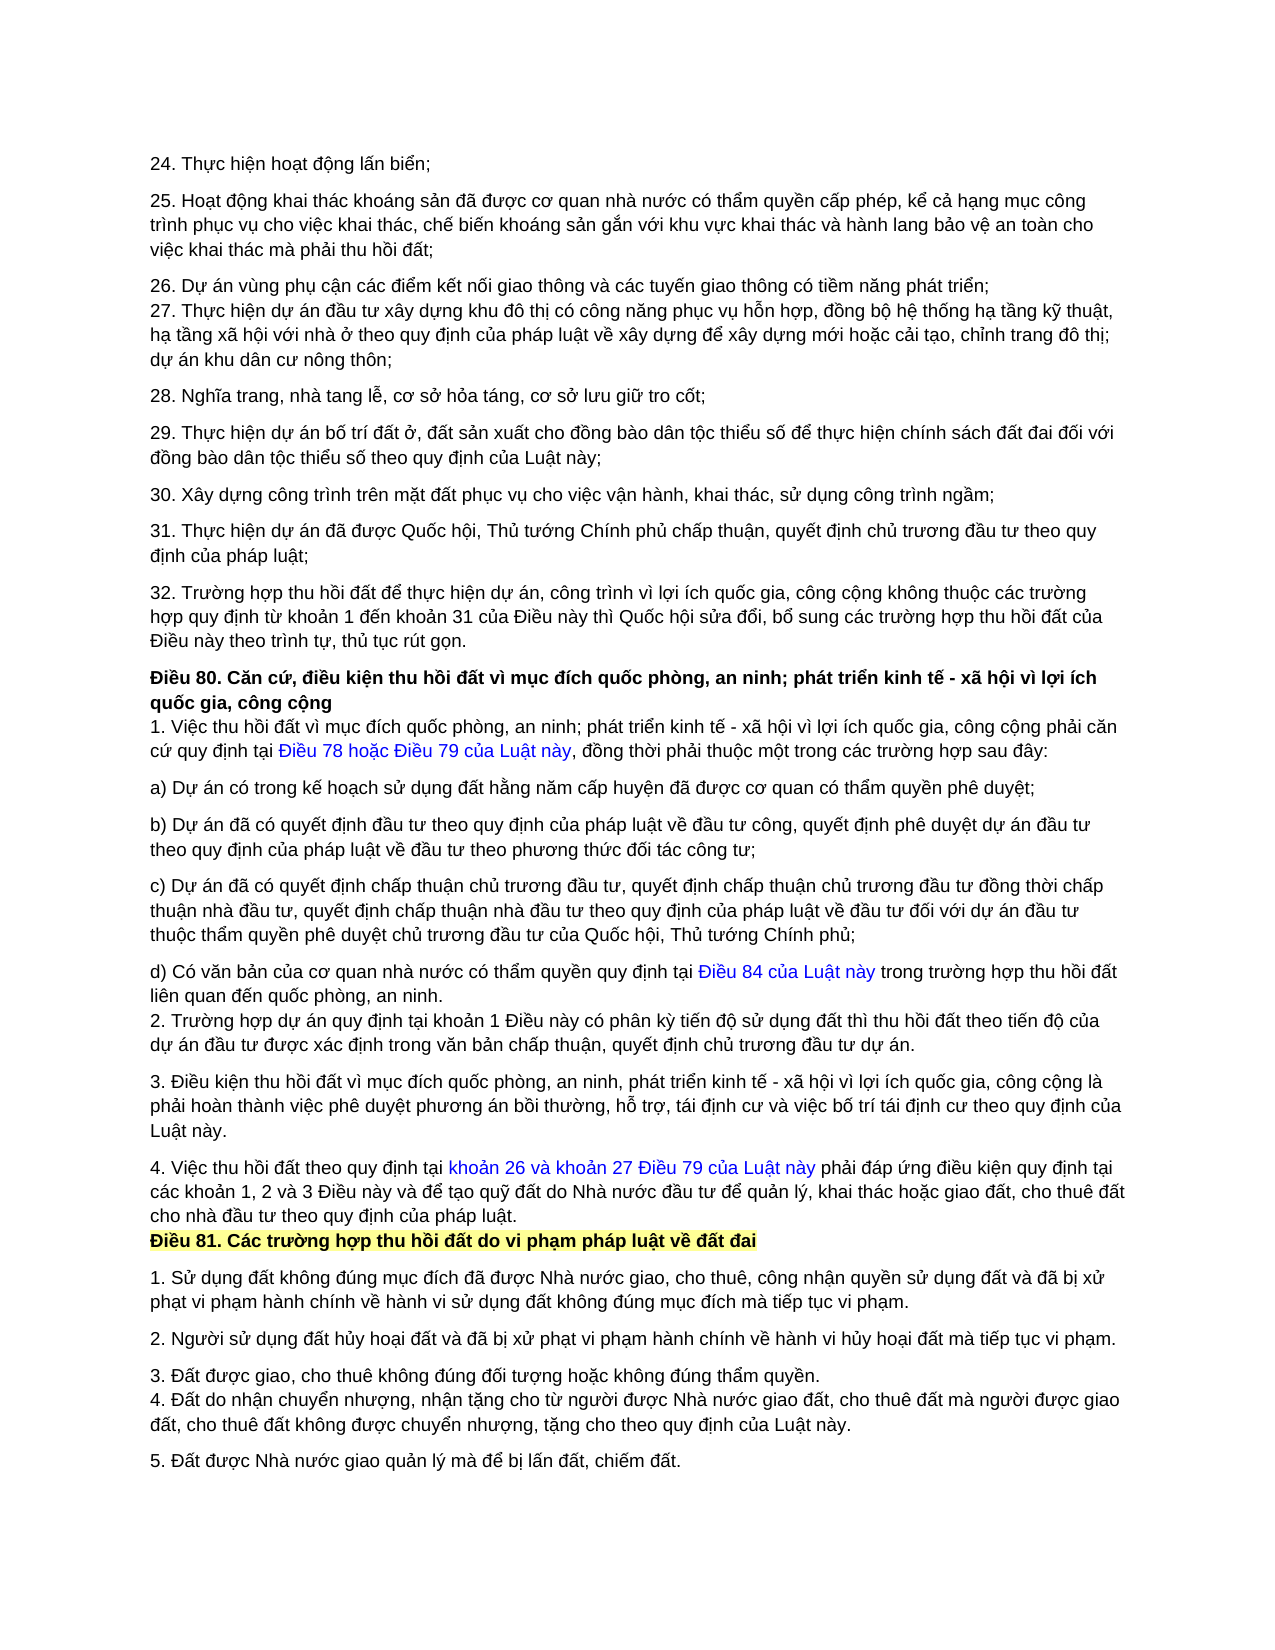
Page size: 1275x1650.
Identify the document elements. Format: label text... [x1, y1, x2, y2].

text 24. Thực hiện hoạt động lấn biển; [150, 150, 1125, 174]
text c) Dự án đã có quyết định chấp thuận chủ trương đầu tư, quyết định chấp thuận chủ trương đầu tư đồng thời chấp thuận nhà đầu tư, quyết định chấp thuận nhà đầu tư theo quy định của pháp luật về đầu tư đối với dự án đầu tư thuộc thẩm quyền phê duyệt chủ trương đầu tư của Quốc hội, Thủ tướng Chính phủ; [150, 872, 1125, 946]
text 1. Sử dụng đất không đúng mục đích đã được Nhà nước giao, cho thuê, công nhận quyền sử dụng đất và đã bị xử phạt vi phạm hành chính về hành vi sử dụng đất không đúng mục đích mà tiếp tục vi phạm. [150, 1264, 1125, 1312]
text Điều 81. Các trường hợp thu hồi đất do vi phạm pháp luật về đất đai [150, 1227, 1125, 1251]
text d) Có văn bản của cơ quan nhà nước có thẩm quyền quy định tại Điều 84 của Luật này trong trường hợp thu hồi đất liên quan đến quốc phòng, an ninh. [150, 958, 1125, 1007]
text 29. Thực hiện dự án bố trí đất ở, đất sản xuất cho đồng bào dân tộc thiểu số để thực hiện chính sách đất đai đối với đồng bào dân tộc thiểu số theo quy định của Luật này; [150, 419, 1125, 468]
text 28. Nghĩa trang, nhà tang lễ, cơ sở hỏa táng, cơ sở lưu giữ tro cốt; [150, 382, 1125, 407]
text 27. Thực hiện dự án đầu tư xây dựng khu đô thị có công năng phục vụ hỗn hợp, đồng bộ hệ thống hạ tầng kỹ thuật, hạ tầng xã hội với nhà ở theo quy định của pháp luật về xây dựng để xây dựng mới hoặc cải tạo, chỉnh trang đô thị; dự án khu dân cư nông thôn; [150, 297, 1125, 370]
text 2. Người sử dụng đất hủy hoại đất và đã bị xử phạt vi phạm hành chính về hành vi hủy hoại đất mà tiếp tục vi phạm. [150, 1325, 1125, 1349]
text 3. Đất được giao, cho thuê không đúng đối tượng hoặc không đúng thẩm quyền. [150, 1362, 1125, 1386]
text 31. Thực hiện dự án đã được Quốc hội, Thủ tướng Chính phủ chấp thuận, quyết định chủ trương đầu tư theo quy định của pháp luật; [150, 517, 1125, 566]
text b) Dự án đã có quyết định đầu tư theo quy định của pháp luật về đầu tư công, quyết định phê duyệt dự án đầu tư theo quy định của pháp luật về đầu tư theo phương thức đối tác công tư; [150, 811, 1125, 860]
text 2. Trường hợp dự án quy định tại khoản 1 Điều này có phân kỳ tiến độ sử dụng đất thì thu hồi đất theo tiến độ của dự án đầu tư được xác định trong văn bản chấp thuận, quyết định chủ trương đầu tư dự án. [150, 1007, 1125, 1056]
text 26. Dự án vùng phụ cận các điểm kết nối giao thông và các tuyến giao thông có tiềm năng phát triển; [150, 272, 1125, 297]
text 32. Trường hợp thu hồi đất để thực hiện dự án, công trình vì lợi ích quốc gia, công cộng không thuộc các trường hợp quy định từ khoản 1 đến khoản 31 của Điều này thì Quốc hội sửa đổi, bổ sung các trường hợp thu hồi đất của Điều này theo trình tự, thủ tục rút gọn. [150, 579, 1125, 652]
text 25. Hoạt động khai thác khoáng sản đã được cơ quan nhà nước có thẩm quyền cấp phép, kể cả hạng mục công trình phục vụ cho việc khai thác, chế biến khoáng sản gắn với khu vực khai thác và hành lang bảo vệ an toàn cho việc khai thác mà phải thu hồi đất; [150, 187, 1125, 260]
text 1. Việc thu hồi đất vì mục đích quốc phòng, an ninh; phát triển kinh tế - xã hội vì lợi ích quốc gia, công cộng phải căn cứ quy định tại Điều 78 hoặc Điều 79 của Luật này, đồng thời phải thuộc một trong các trường hợp sau đây: [150, 713, 1125, 762]
text a) Dự án có trong kế hoạch sử dụng đất hằng năm cấp huyện đã được cơ quan có thẩm quyền phê duyệt; [150, 774, 1125, 799]
text 4. Việc thu hồi đất theo quy định tại khoản 26 và khoản 27 Điều 79 của Luật này phải đáp ứng điều kiện quy định tại các khoản 1, 2 và 3 Điều này và để tạo quỹ đất do Nhà nước đầu tư để quản lý, khai thác hoặc giao đất, cho thuê đất cho nhà đầu tư theo quy định của pháp luật. [150, 1154, 1125, 1227]
text Điều 80. Căn cứ, điều kiện thu hồi đất vì mục đích quốc phòng, an ninh; phát triển kinh tế - xã hội vì lợi ích quốc gia, công cộng [150, 664, 1125, 713]
text 4. Đất do nhận chuyển nhượng, nhận tặng cho từ người được Nhà nước giao đất, cho thuê đất mà người được giao đất, cho thuê đất không được chuyển nhượng, tặng cho theo quy định của Luật này. [150, 1386, 1125, 1435]
text 30. Xây dựng công trình trên mặt đất phục vụ cho việc vận hành, khai thác, sử dụng công trình ngầm; [150, 481, 1125, 505]
text 5. Đất được Nhà nước giao quản lý mà để bị lấn đất, chiếm đất. [150, 1447, 1125, 1472]
text 3. Điều kiện thu hồi đất vì mục đích quốc phòng, an ninh, phát triển kinh tế - xã hội vì lợi ích quốc gia, công cộng là phải hoàn thành việc phê duyệt phương án bồi thường, hỗ trợ, tái định cư và việc bố trí tái định cư theo quy định của Luật này. [150, 1068, 1125, 1141]
